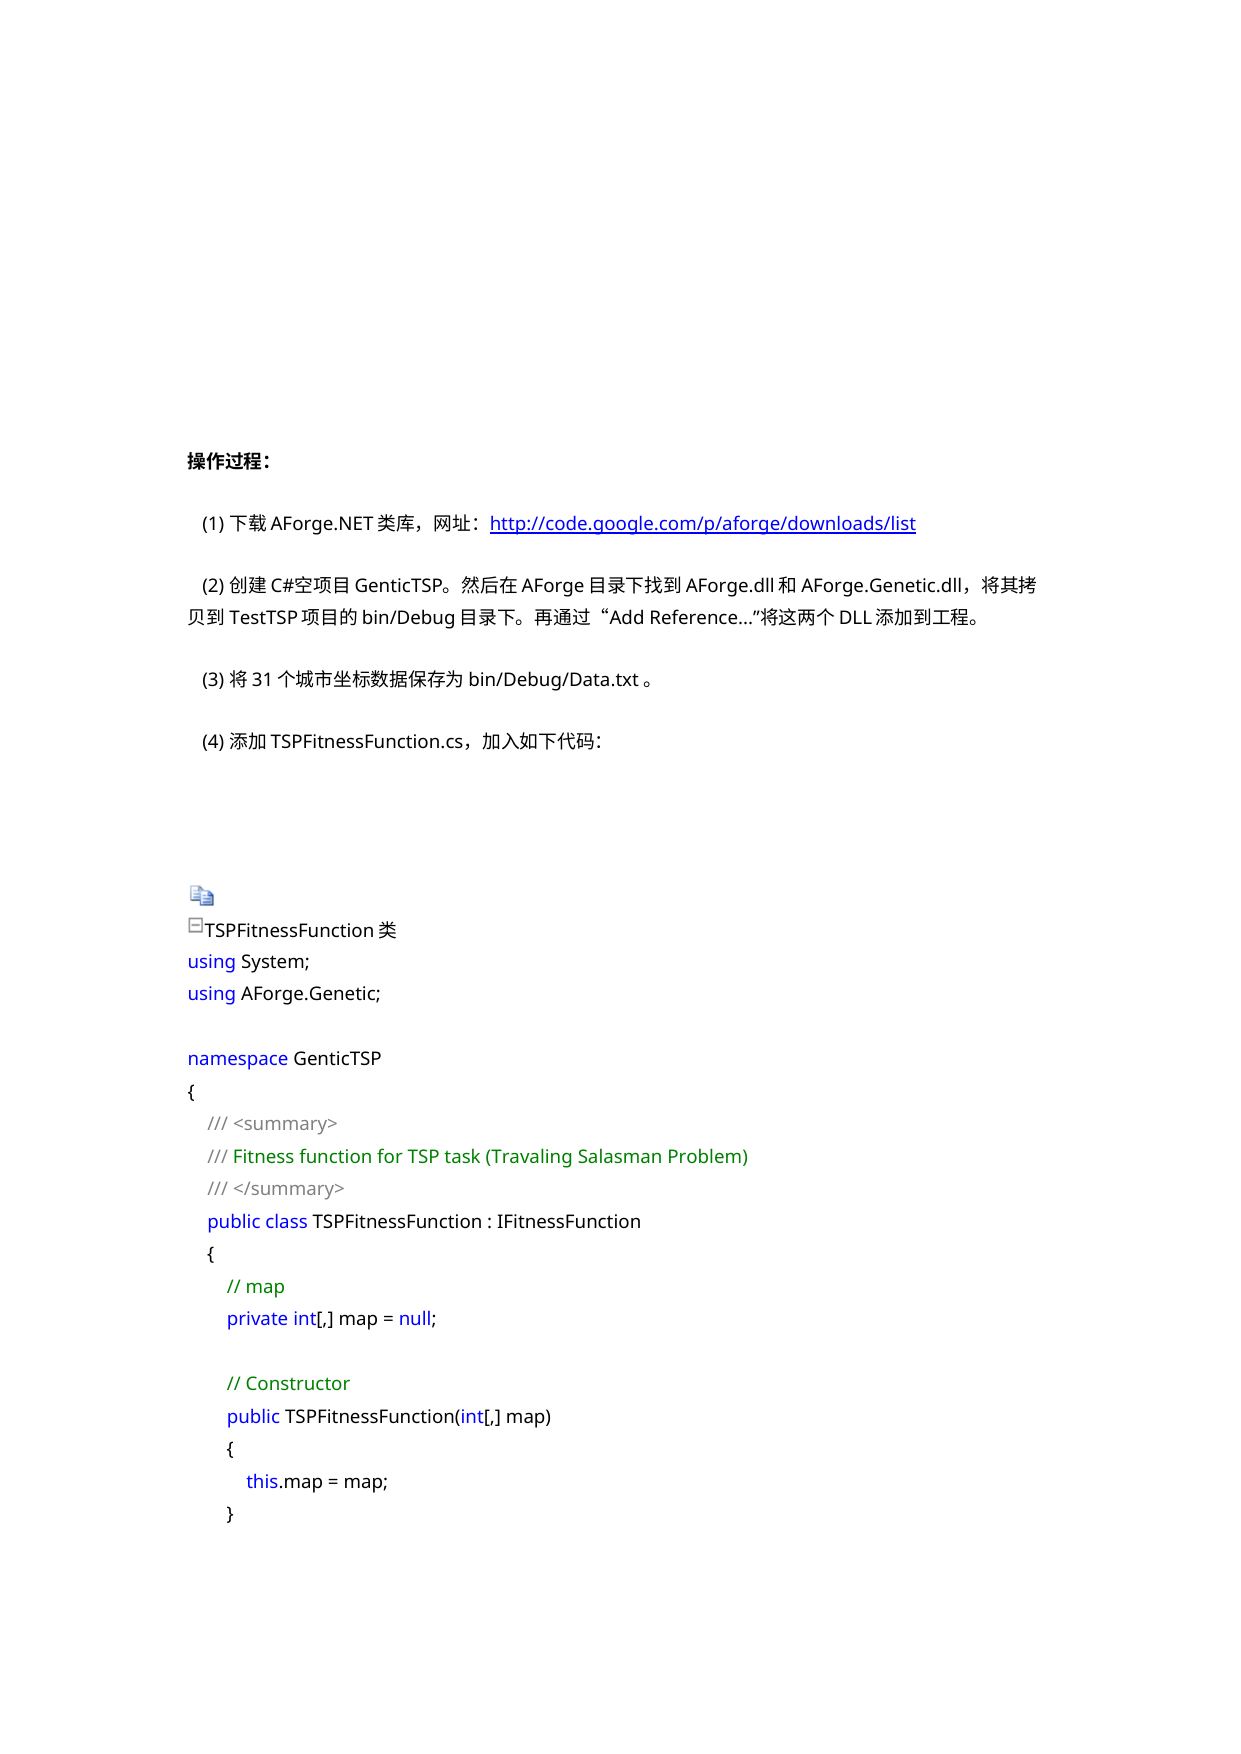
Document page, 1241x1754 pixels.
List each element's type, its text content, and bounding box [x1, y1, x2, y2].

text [187, 944, 1053, 1529]
text 操作过程： [187, 444, 1053, 477]
text (3) 将31个城市坐标数据保存为bin/Debug/Data.txt 。 [187, 662, 1053, 694]
picture [187, 879, 219, 911]
picture [187, 912, 205, 938]
text TSPFitnessFunction类 [187, 912, 1053, 944]
text (1) 下载AForge.NET类库，网址：http://code.google.com/p/aforge/downloads/list [187, 506, 1053, 539]
text (2) 创建C#空项目GenticTSP。然后在AForge目录下找到AForge.dll和AForge.Genetic.dll，将其拷贝到 TestTSP项目的bin/Debug目录下。再通过“Add Reference...”将这两个DLL添加到工程。 [187, 568, 1053, 633]
text (4) 添加TSPFitnessFunction.cs，加入如下代码： [187, 724, 1053, 756]
